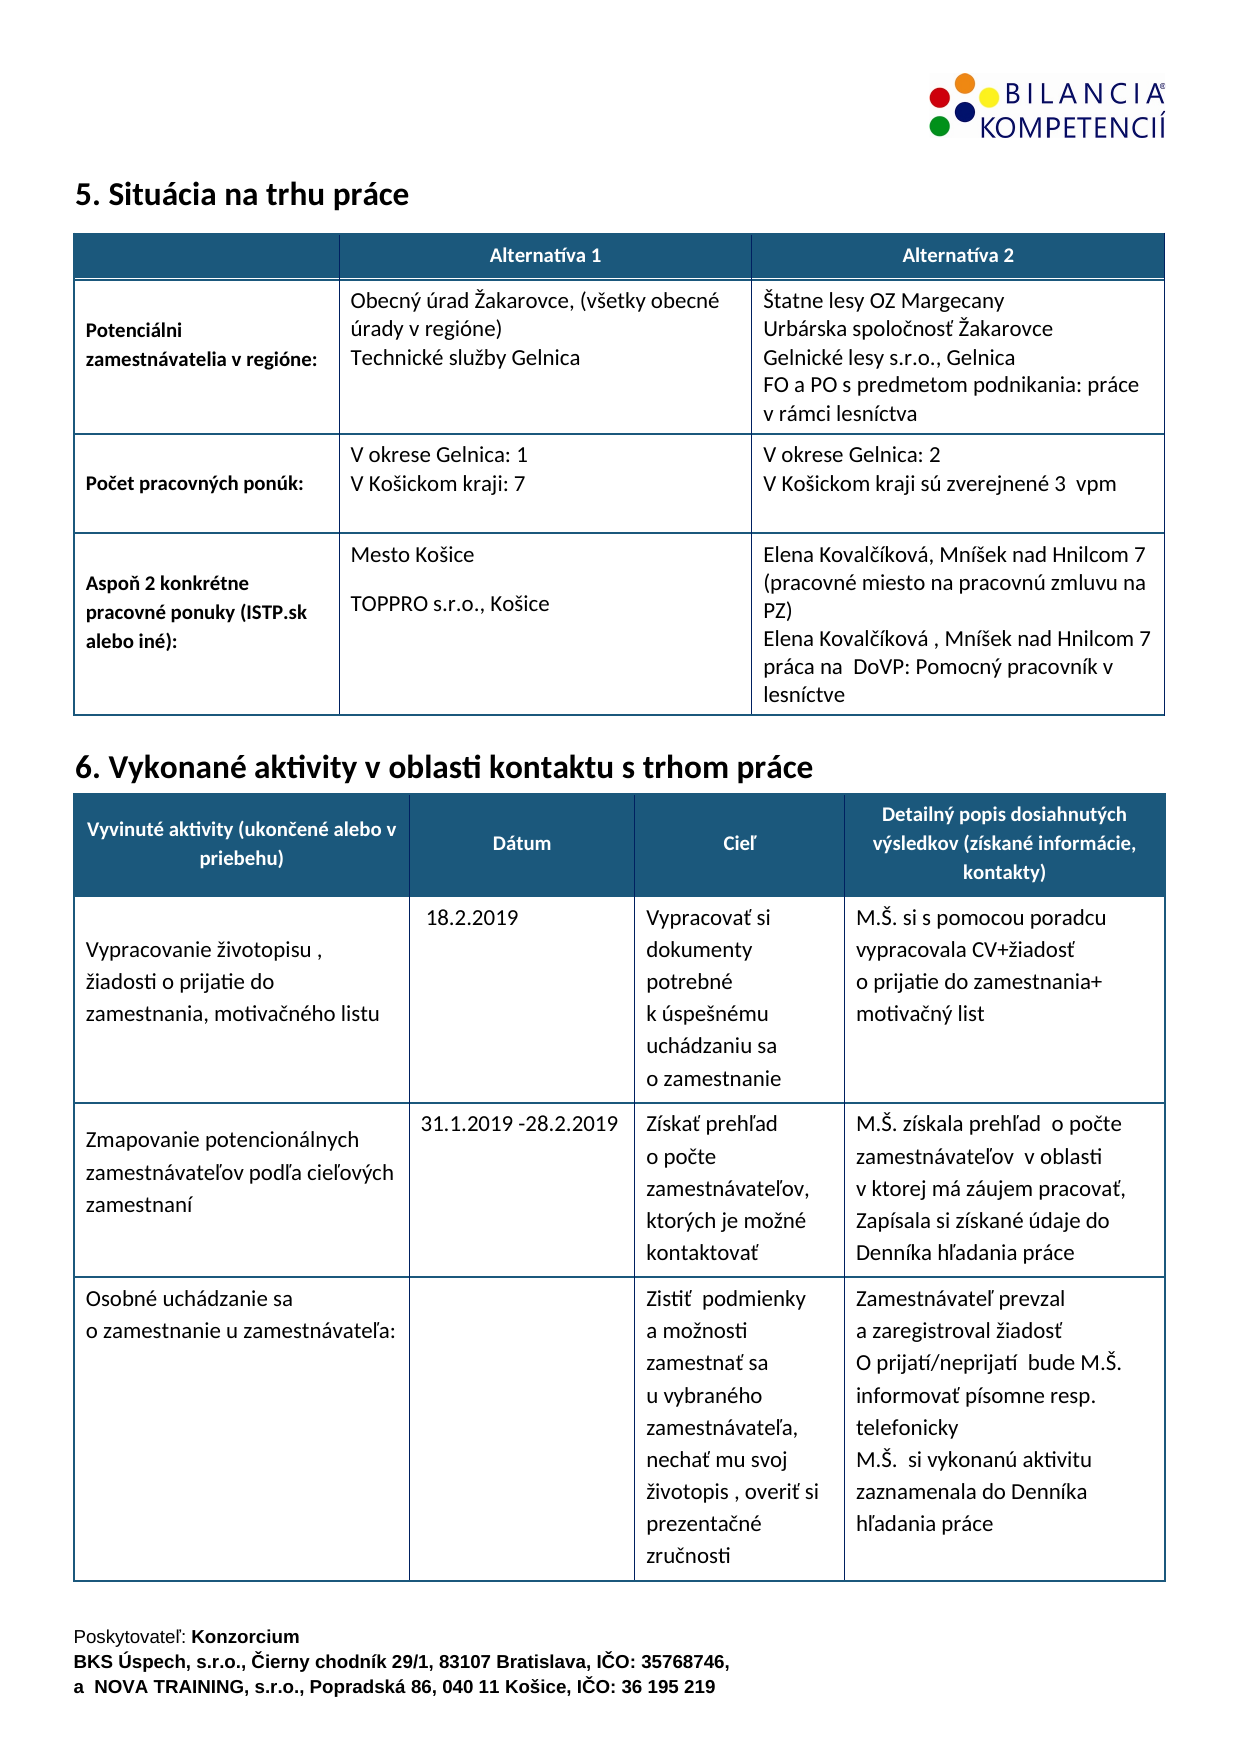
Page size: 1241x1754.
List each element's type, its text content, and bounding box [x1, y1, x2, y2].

table_header Dátum [410, 795, 634, 895]
table_header [75, 235, 339, 278]
table_cell M.Š. získala prehľad o počte zamestnávateľov v oblasti v ktorej má záujem pracovať, Zapísala si získané údaje do Denníka hľadania práce [845, 1104, 1164, 1276]
table_cell Vypracovať si dokumenty potrebné k úspešnému uchádzaniu sa o zamestnanie [635, 897, 844, 1102]
table_cell V okrese Gelnica: 1 V Košickom kraji: 7 [340, 435, 751, 532]
table_header Vyvinuté aktivity (ukončené alebo v priebehu) [75, 795, 409, 895]
table_cell Štatne lesy OZ Margecany Urbárska spoločnosť Žakarovce Gelnické lesy s.r.o., Gelnica FO a PO s predmetom podnikania: práce v rámci lesníctva [752, 281, 1164, 433]
table_cell Počet pracovných ponúk: [75, 435, 339, 532]
table_cell Elena Kovalčíková, Mníšek nad Hnilcom 7 (pracovné miesto na pracovnú zmluvu na PZ) Elena Kovalčíková , Mníšek nad Hnilcom 7 práca na DoVP: Pomocný pracovník v lesníctve [752, 534, 1164, 714]
table_header Cieľ [635, 795, 844, 895]
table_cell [845, 1278, 1164, 1579]
table_cell M.Š. si s pomocou poradcu vypracovala CV+žiadosť o prijatie do zamestnania+ motivačný list [845, 897, 1164, 1102]
table_header Detailný popis dosiahnutých výsledkov (získané informácie, kontakty) [845, 795, 1164, 895]
table_cell V okrese Gelnica: 2 V Košickom kraji sú zverejnené 3 vpm [752, 435, 1164, 532]
table_header Alternatíva 2 [752, 235, 1164, 278]
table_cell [635, 1278, 844, 1579]
subtitle 5. Situácia na trhu práce [75, 173, 1165, 214]
table_cell 31.1.2019 -28.2.2019 [410, 1104, 634, 1276]
table_cell Vypracovanie životopisu , žiadosti o prijatie do zamestnania, motivačného listu [75, 897, 409, 1102]
table_cell Obecný úrad Žakarovce, (všetky obecné úrady v regióne) Technické služby Gelnica [340, 281, 751, 433]
table_cell Aspoň 2 konkrétne pracovné ponuky (ISTP.sk alebo iné): [75, 534, 339, 714]
table_cell Zmapovanie potencionálnych zamestnávateľov podľa cieľových zamestnaní [75, 1104, 409, 1276]
table_cell Mesto Košice TOPPRO s.r.o., Košice [340, 534, 751, 714]
table_cell Získať prehľad o počte zamestnávateľov, ktorých je možné kontaktovať [635, 1104, 844, 1276]
table_cell [410, 1278, 634, 1579]
table_header Alternatíva 1 [340, 235, 751, 278]
subtitle 6. Vykonané aktivity v oblasti kontaktu s trhom práce [75, 746, 1165, 787]
picture [929, 73, 1166, 138]
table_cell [75, 1278, 409, 1579]
table_cell Potenciálni zamestnávatelia v regióne: [75, 281, 339, 433]
table_cell 18.2.2019 [410, 897, 634, 1102]
